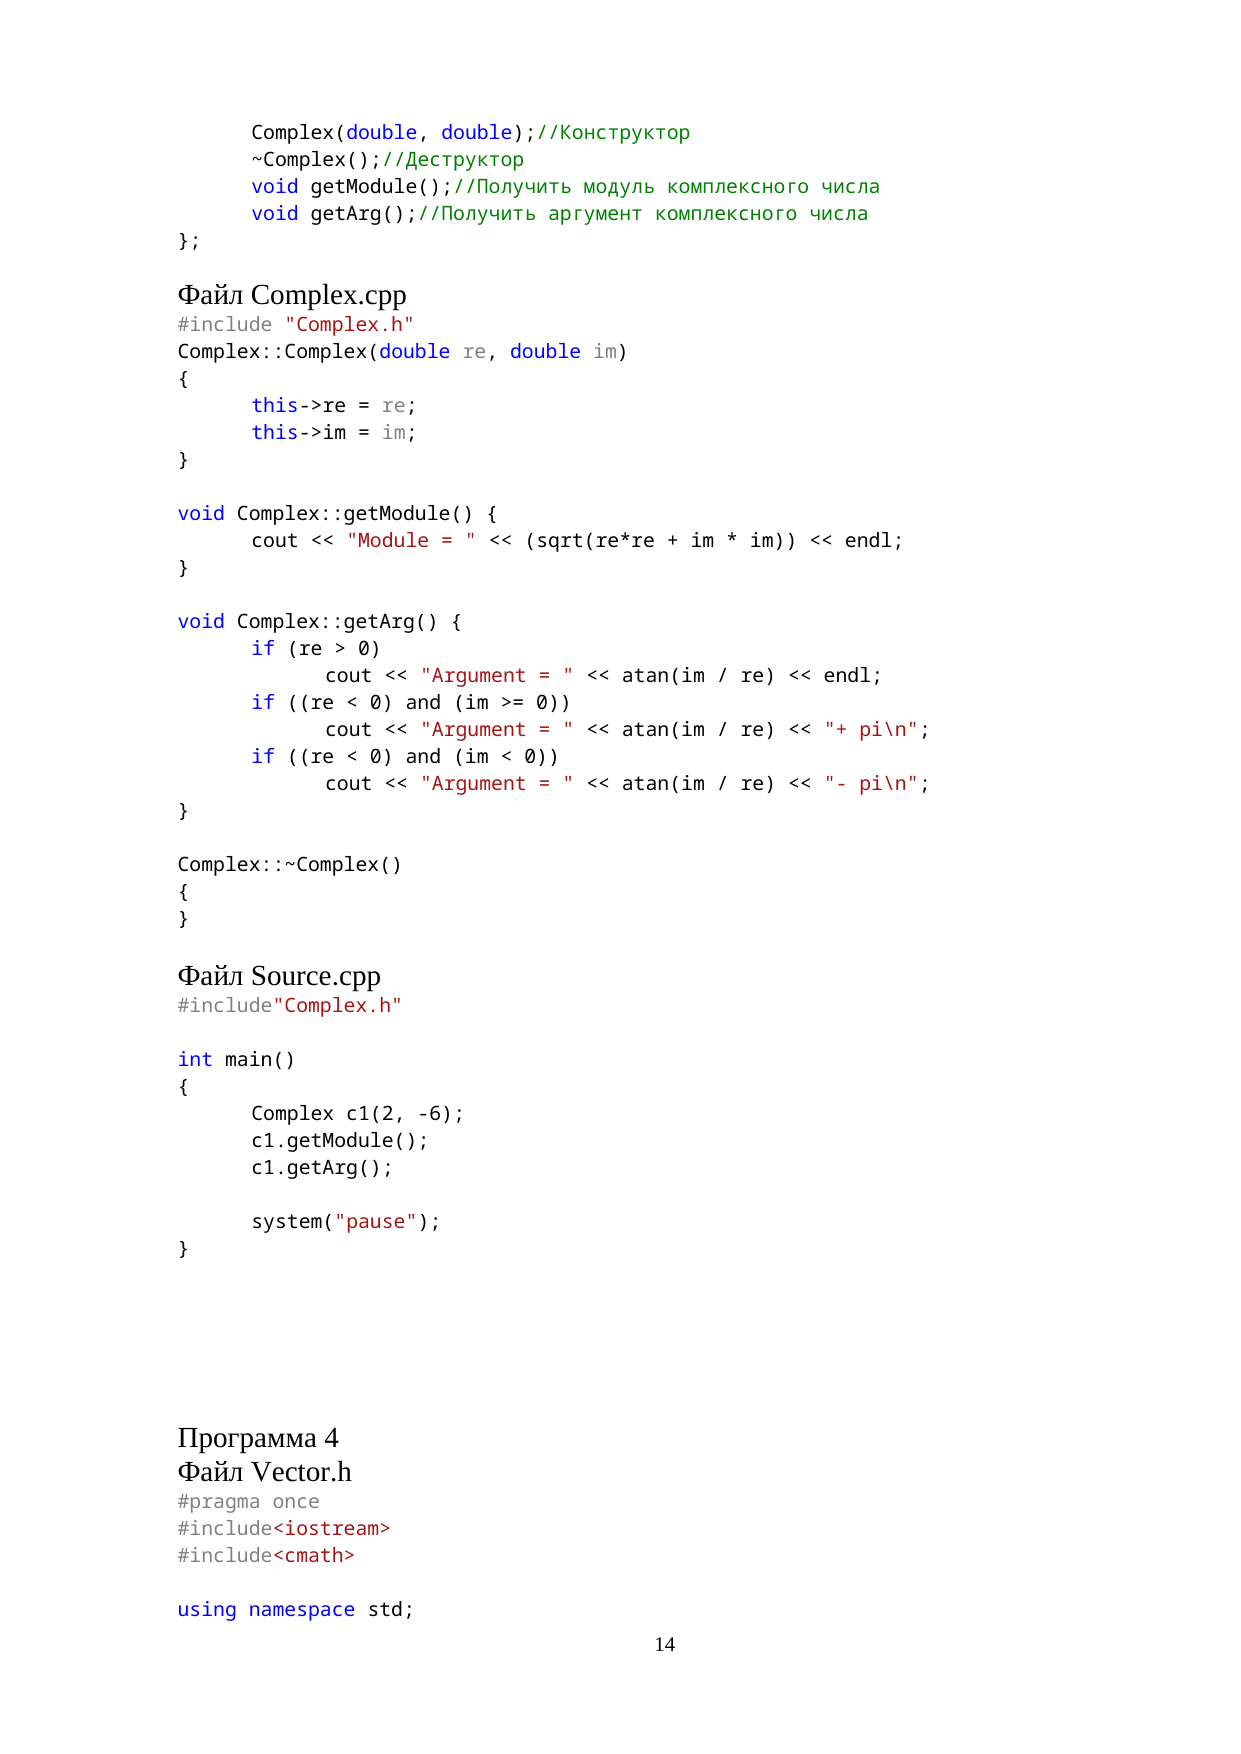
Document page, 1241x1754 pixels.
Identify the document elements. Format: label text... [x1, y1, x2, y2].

text Complex::Complex(double re, double im) [177, 338, 1152, 364]
text #include<cmath> [177, 1541, 1152, 1568]
text { [177, 877, 1152, 904]
text Файл Complex.cpp #include "Complex.h" [177, 277, 1152, 338]
text #include<iostream> [177, 1514, 1152, 1541]
text }; [177, 226, 1152, 277]
text Файл Source.cpp #include"Complex.h" [177, 931, 1152, 1019]
text cout << "Argument = " << atan(im / re) << "- pi\n"; [177, 769, 1152, 796]
text void Complex::getModule() { [177, 499, 1152, 526]
text { [177, 364, 1152, 392]
text if (re > 0) [177, 634, 1152, 661]
text } [177, 904, 1152, 931]
text } [177, 796, 1152, 823]
text ~Complex();//Деструктор [177, 145, 1152, 172]
text } [177, 553, 1152, 580]
text { [177, 1073, 1152, 1099]
text c1.getModule(); [177, 1127, 1152, 1153]
text } [177, 446, 1152, 472]
text c1.getArg(); [177, 1153, 1152, 1181]
text system("pause"); [177, 1207, 1152, 1234]
text cout << "Argument = " << atan(im / re) << endl; [177, 661, 1152, 688]
text cout << "Module = " << (sqrt(re*re + im * im)) << endl; [177, 526, 1152, 553]
text this->im = im; [177, 418, 1152, 446]
text this->re = re; [177, 392, 1152, 418]
text using namespace std; [177, 1595, 1152, 1622]
text } [177, 1234, 1152, 1286]
text Complex c1(2, -6); [177, 1099, 1152, 1127]
text cout << "Argument = " << atan(im / re) << "+ pi\n"; [177, 715, 1152, 742]
text Complex::~Complex() [177, 850, 1152, 877]
text int main() [177, 1046, 1152, 1073]
text void getModule();//Получить модуль комплексного числа [177, 172, 1152, 199]
text Complex(double, double);//Конструктор [177, 118, 1152, 145]
text void getArg();//Получить аргумент комплексного числа [177, 199, 1152, 226]
text if ((re < 0) and (im >= 0)) [177, 688, 1152, 715]
text void Complex::getArg() { [177, 607, 1152, 634]
text if ((re < 0) and (im < 0)) [177, 742, 1152, 769]
text Программа 4 Файл Vector.h #pragma once [177, 1420, 1152, 1514]
